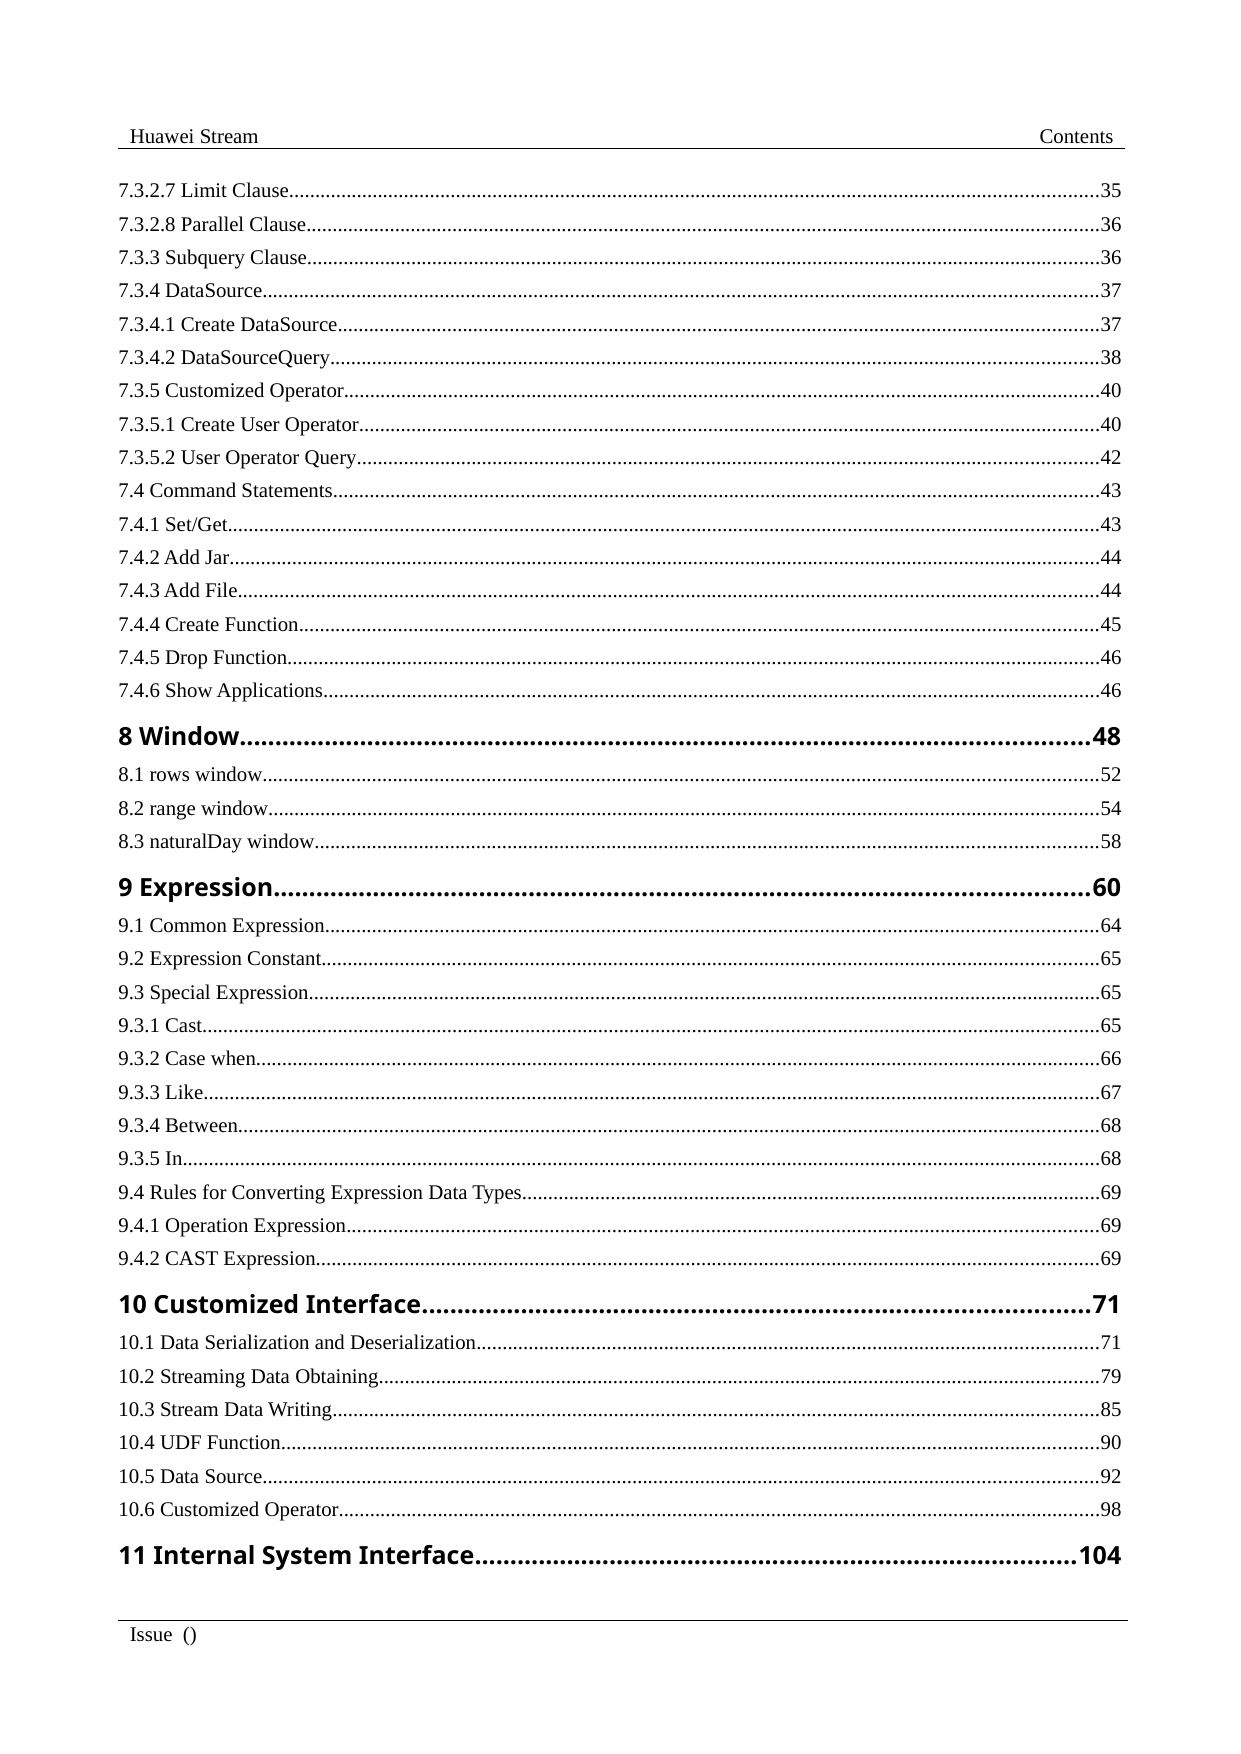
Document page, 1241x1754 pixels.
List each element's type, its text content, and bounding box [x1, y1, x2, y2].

text 7.4.2 Add Jar 44 [118, 544, 1122, 569]
text 9.4 Rules for Converting Expression Data Types 69 [118, 1179, 1122, 1204]
text 9.3.1 Cast 65 [118, 1012, 1122, 1037]
text 7.4 Command Statements 43 [118, 477, 1122, 502]
text 11 Internal System Interface 104 [118, 1538, 1122, 1572]
text 9.2 Expression Constant 65 [118, 945, 1122, 970]
text 7.4.6 Show Applications 46 [118, 677, 1122, 702]
text 10.4 UDF Function 90 [118, 1429, 1122, 1454]
text 9.1 Common Expression 64 [118, 912, 1122, 937]
text 9 Expression 60 [118, 869, 1122, 904]
text 7.4.5 Drop Function 46 [118, 644, 1122, 669]
text 9.3.3 Like 67 [118, 1079, 1122, 1104]
text 7.3.4.2 DataSourceQuery 38 [118, 344, 1122, 369]
text 7.3.4.1 Create DataSource 37 [118, 311, 1122, 336]
text 7.3.5.2 User Operator Query 42 [118, 444, 1122, 469]
text 7.3.4 DataSource 37 [118, 277, 1122, 302]
text 10.3 Stream Data Writing 85 [118, 1396, 1122, 1421]
text 8 Window 48 [118, 719, 1122, 753]
text 9.3 Special Expression 65 [118, 979, 1122, 1004]
text 10 Customized Interface 71 [118, 1287, 1122, 1321]
text 8.1 rows window 52 [118, 761, 1122, 786]
text 7.3.2.8 Parallel Clause 36 [118, 211, 1122, 236]
text 8.3 naturalDay window 58 [118, 828, 1122, 853]
text 10.1 Data Serialization and Deserialization 71 [118, 1329, 1122, 1354]
text 10.2 Streaming Data Obtaining 79 [118, 1363, 1122, 1388]
text 7.3.3 Subquery Clause 36 [118, 244, 1122, 269]
text 7.4.1 Set/Get 43 [118, 511, 1122, 536]
text 7.3.5.1 Create User Operator 40 [118, 411, 1122, 436]
text 9.4.1 Operation Expression 69 [118, 1212, 1122, 1237]
text 10.5 Data Source 92 [118, 1463, 1122, 1488]
text 10.6 Customized Operator 98 [118, 1496, 1122, 1521]
text 7.3.2.7 Limit Clause 35 [118, 177, 1122, 202]
text 8.2 range window 54 [118, 794, 1122, 819]
text 9.3.4 Between 68 [118, 1112, 1122, 1137]
text 7.4.3 Add File 44 [118, 577, 1122, 602]
text 7.3.5 Customized Operator 40 [118, 377, 1122, 402]
text 9.4.2 CAST Expression 69 [118, 1245, 1122, 1270]
text 7.4.4 Create Function 45 [118, 611, 1122, 636]
text 9.3.5 In 68 [118, 1145, 1122, 1170]
text 9.3.2 Case when 66 [118, 1045, 1122, 1070]
